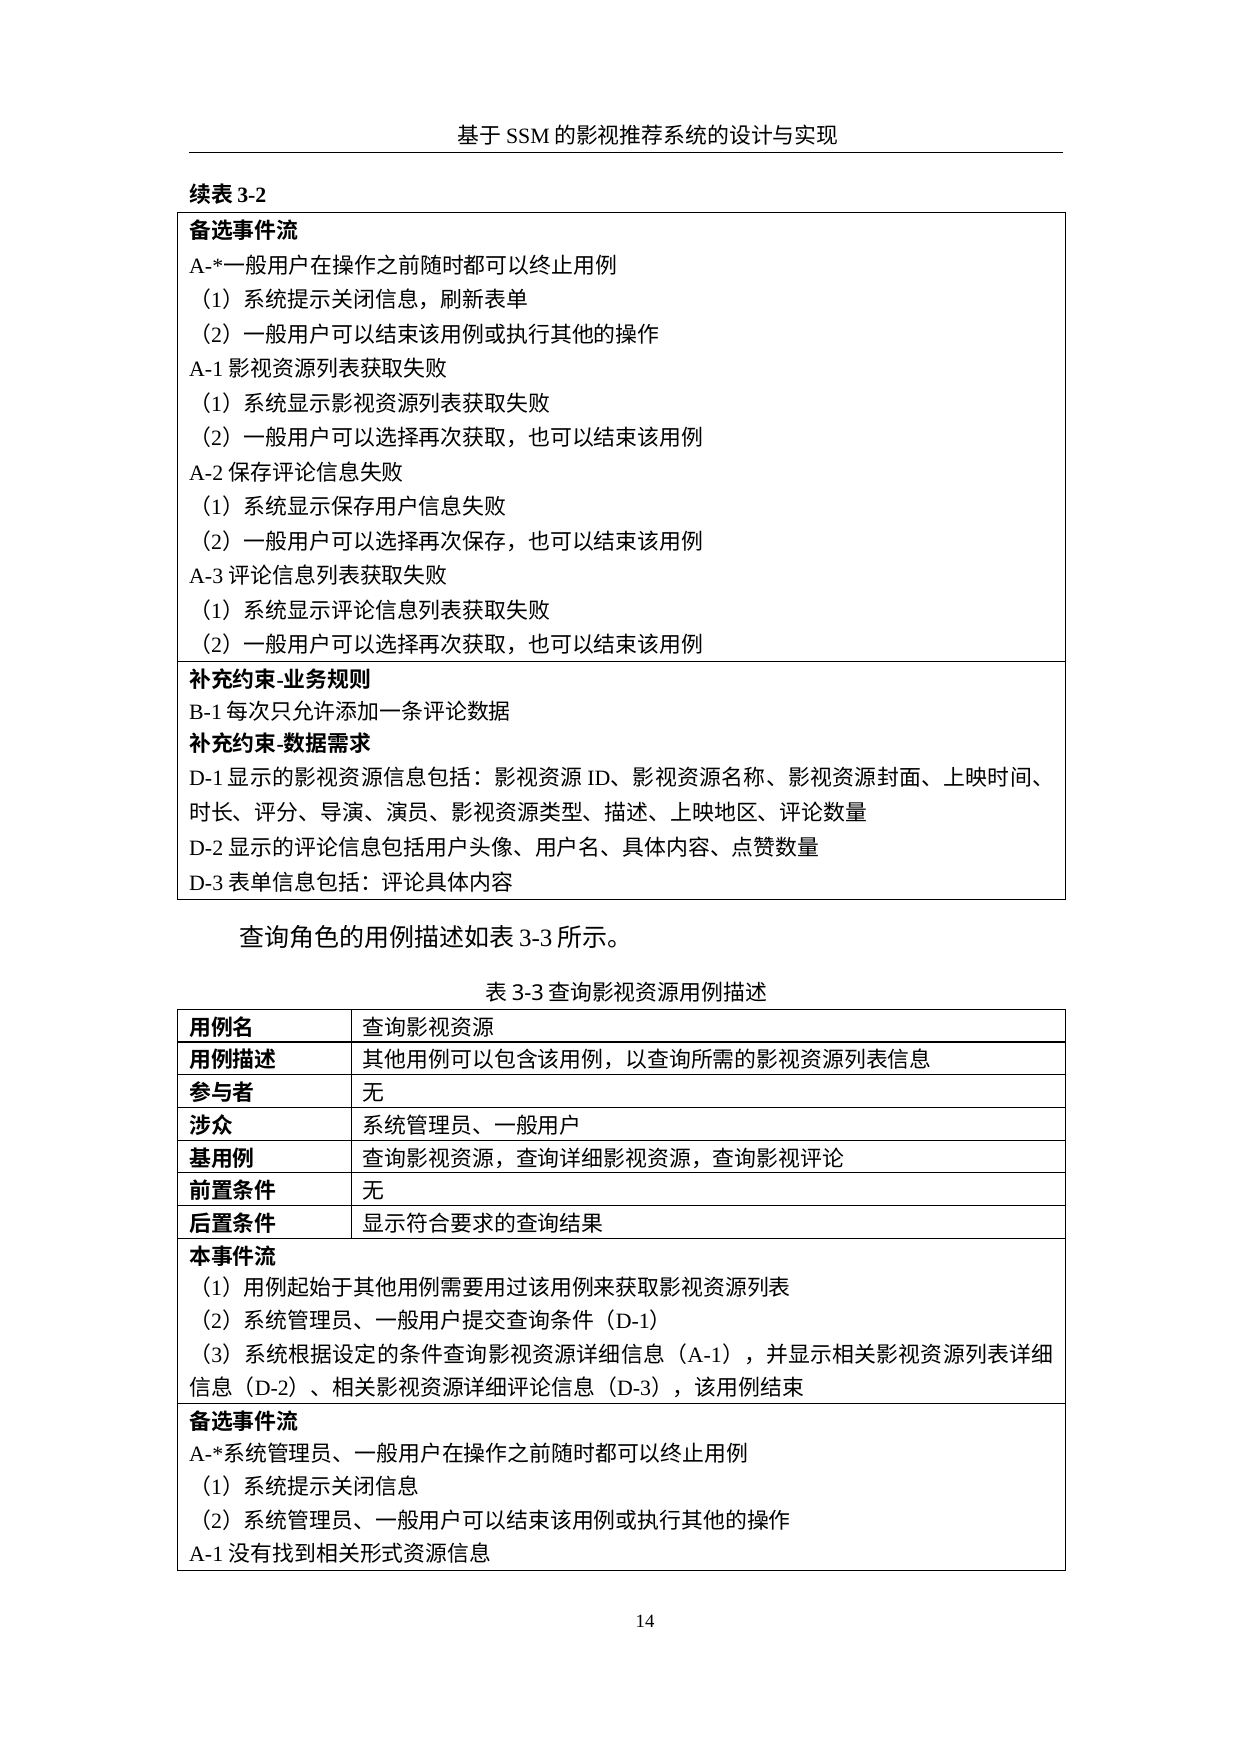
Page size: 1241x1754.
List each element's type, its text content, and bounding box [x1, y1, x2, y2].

text 续表3-2 [189, 177, 1063, 209]
table_cell 其他用例可以包含该用例，以查询所需的影视资源列表信息 [352, 1043, 1065, 1074]
table_header 备选事件流 A-*一般用户在操作之前随时都可以终止用例 （1）系统提示关闭信息，刷新表单 （2）一般用户可以结束该用例或执行其他的操作 A-1 影视资源列表获取失败 （1）系统显示影视资源列表获取失败 （2）一般用户可以选择再次获取，也可以结束该用例 A-2 保存评论信息失败 （1）系统显示保存用户信息失败 （2）一般用户可以选择再次保存，也可以结束该用例 A-3 评论信息列表获取失败 （1）系统显示评论信息列表获取失败 （2）一般用户可以选择再次获取，也可以结束该用例 [178, 213, 1065, 661]
table_cell 用例描述 [178, 1043, 351, 1074]
table_cell 后置条件 [178, 1206, 351, 1238]
table_cell 查询影视资源，查询详细影视资源，查询影视评论 [352, 1141, 1065, 1172]
table_cell 无 [352, 1173, 1065, 1205]
table_cell 补充约束-业务规则 B-1每次只允许添加一条评论数据 补充约束-数据需求 D-1显示的影视资源信息包括：影视资源ID、影视资源名称、影视资源封面、上映时间、时长、评分、导演、演员、影视资源类型、描述、上映地区、评论数量 D-2 显示的评论信息包括用户头像、用户名、具体内容、点赞数量 D-3 表单信息包括：评论具体内容 [178, 662, 1065, 899]
table_cell 系统管理员、一般用户 [352, 1108, 1065, 1139]
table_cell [178, 1404, 1065, 1570]
table_header 用例名 [178, 1010, 351, 1041]
table_cell 前置条件 [178, 1173, 351, 1205]
table_cell 本事件流 （1）用例起始于其他用例需要用过该用例来获取影视资源列表 （2）系统管理员、一般用户提交查询条件（D-1） （3）系统根据设定的条件查询影视资源详细信息（A-1），并显示相关影视资源列表详细信息（D-2）、相关影视资源详细评论信息（D-3），该用例结束 [178, 1239, 1065, 1403]
table_cell 涉众 [178, 1108, 351, 1139]
table_cell 参与者 [178, 1075, 351, 1107]
text 查询角色的用例描述如表3-3所示。 [189, 913, 1063, 954]
table_cell 无 [352, 1075, 1065, 1107]
table_cell 基用例 [178, 1141, 351, 1172]
text 表3-3查询影视资源用例描述 [189, 967, 1063, 1009]
table_header 查询影视资源 [352, 1010, 1065, 1041]
table_cell 显示符合要求的查询结果 [352, 1206, 1065, 1238]
